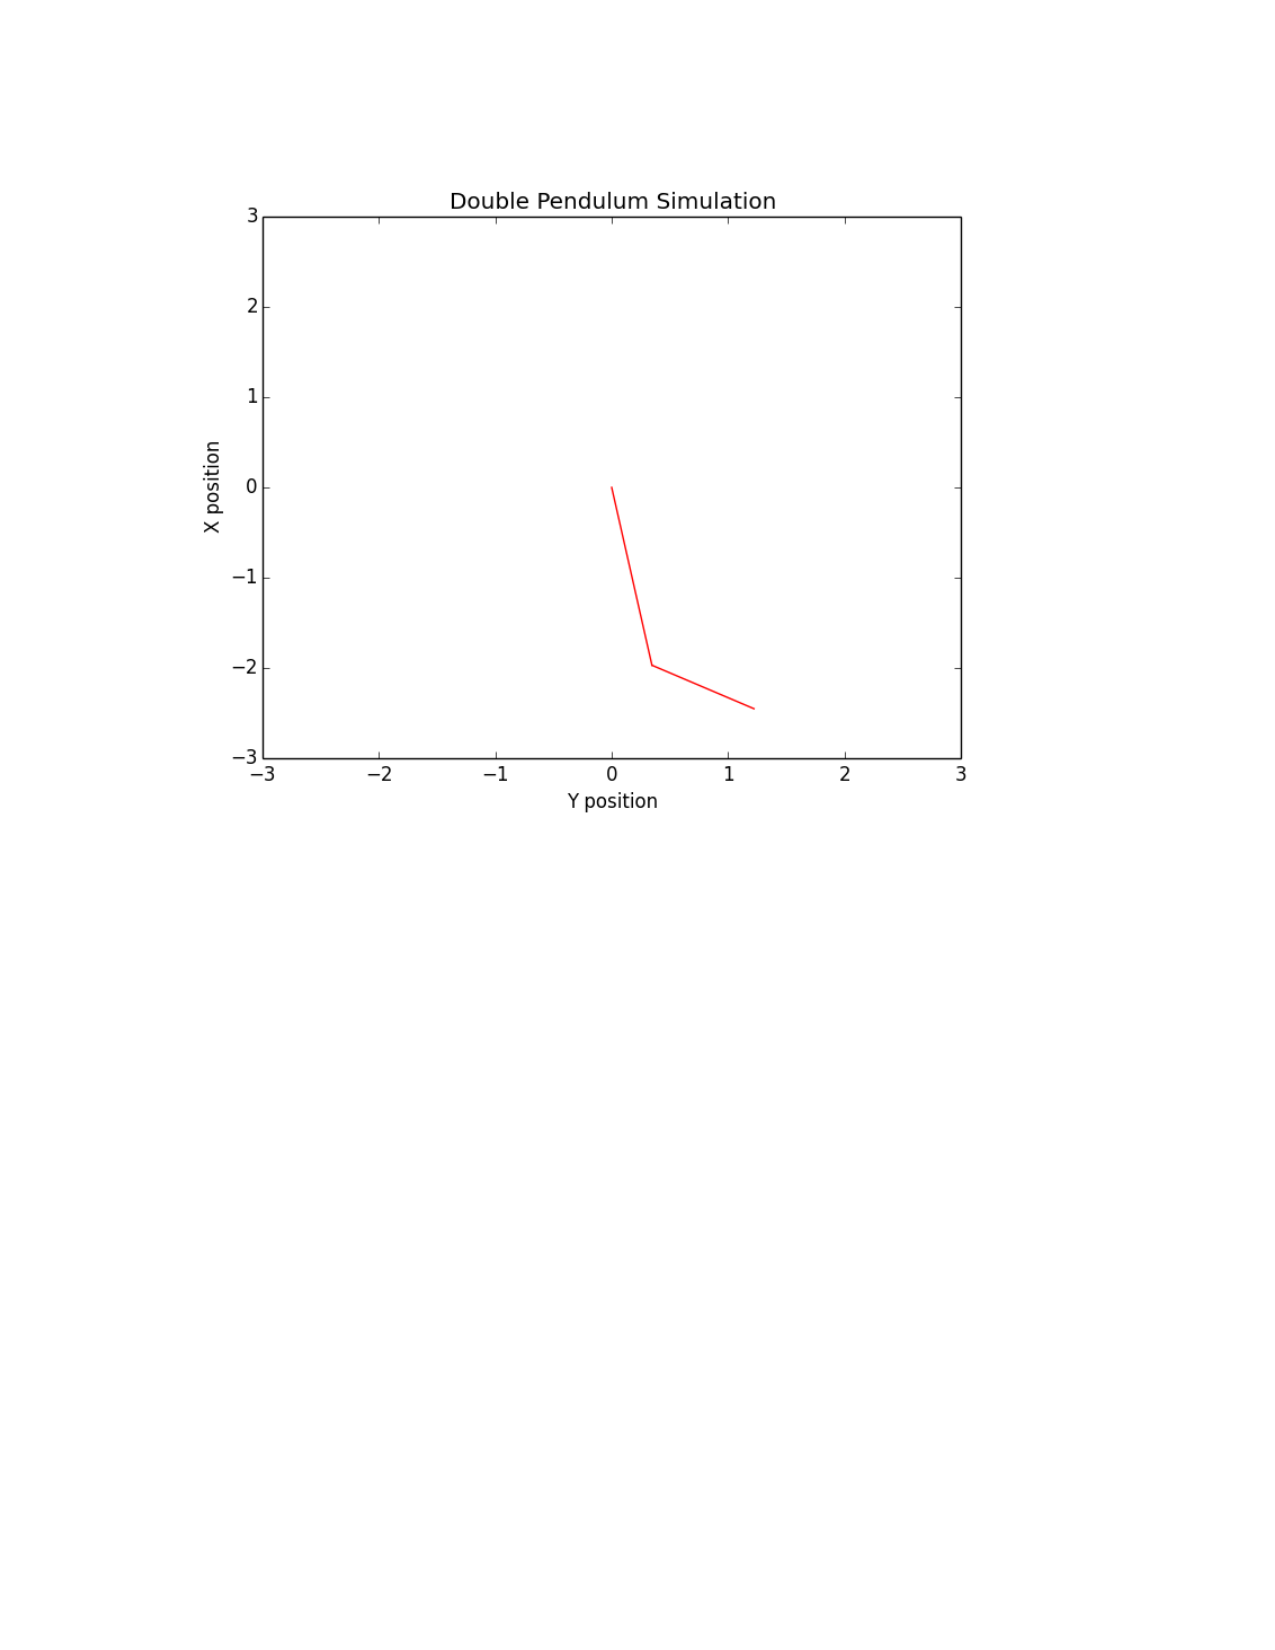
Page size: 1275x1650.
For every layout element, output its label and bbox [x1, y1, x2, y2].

picture [150, 150, 1050, 826]
